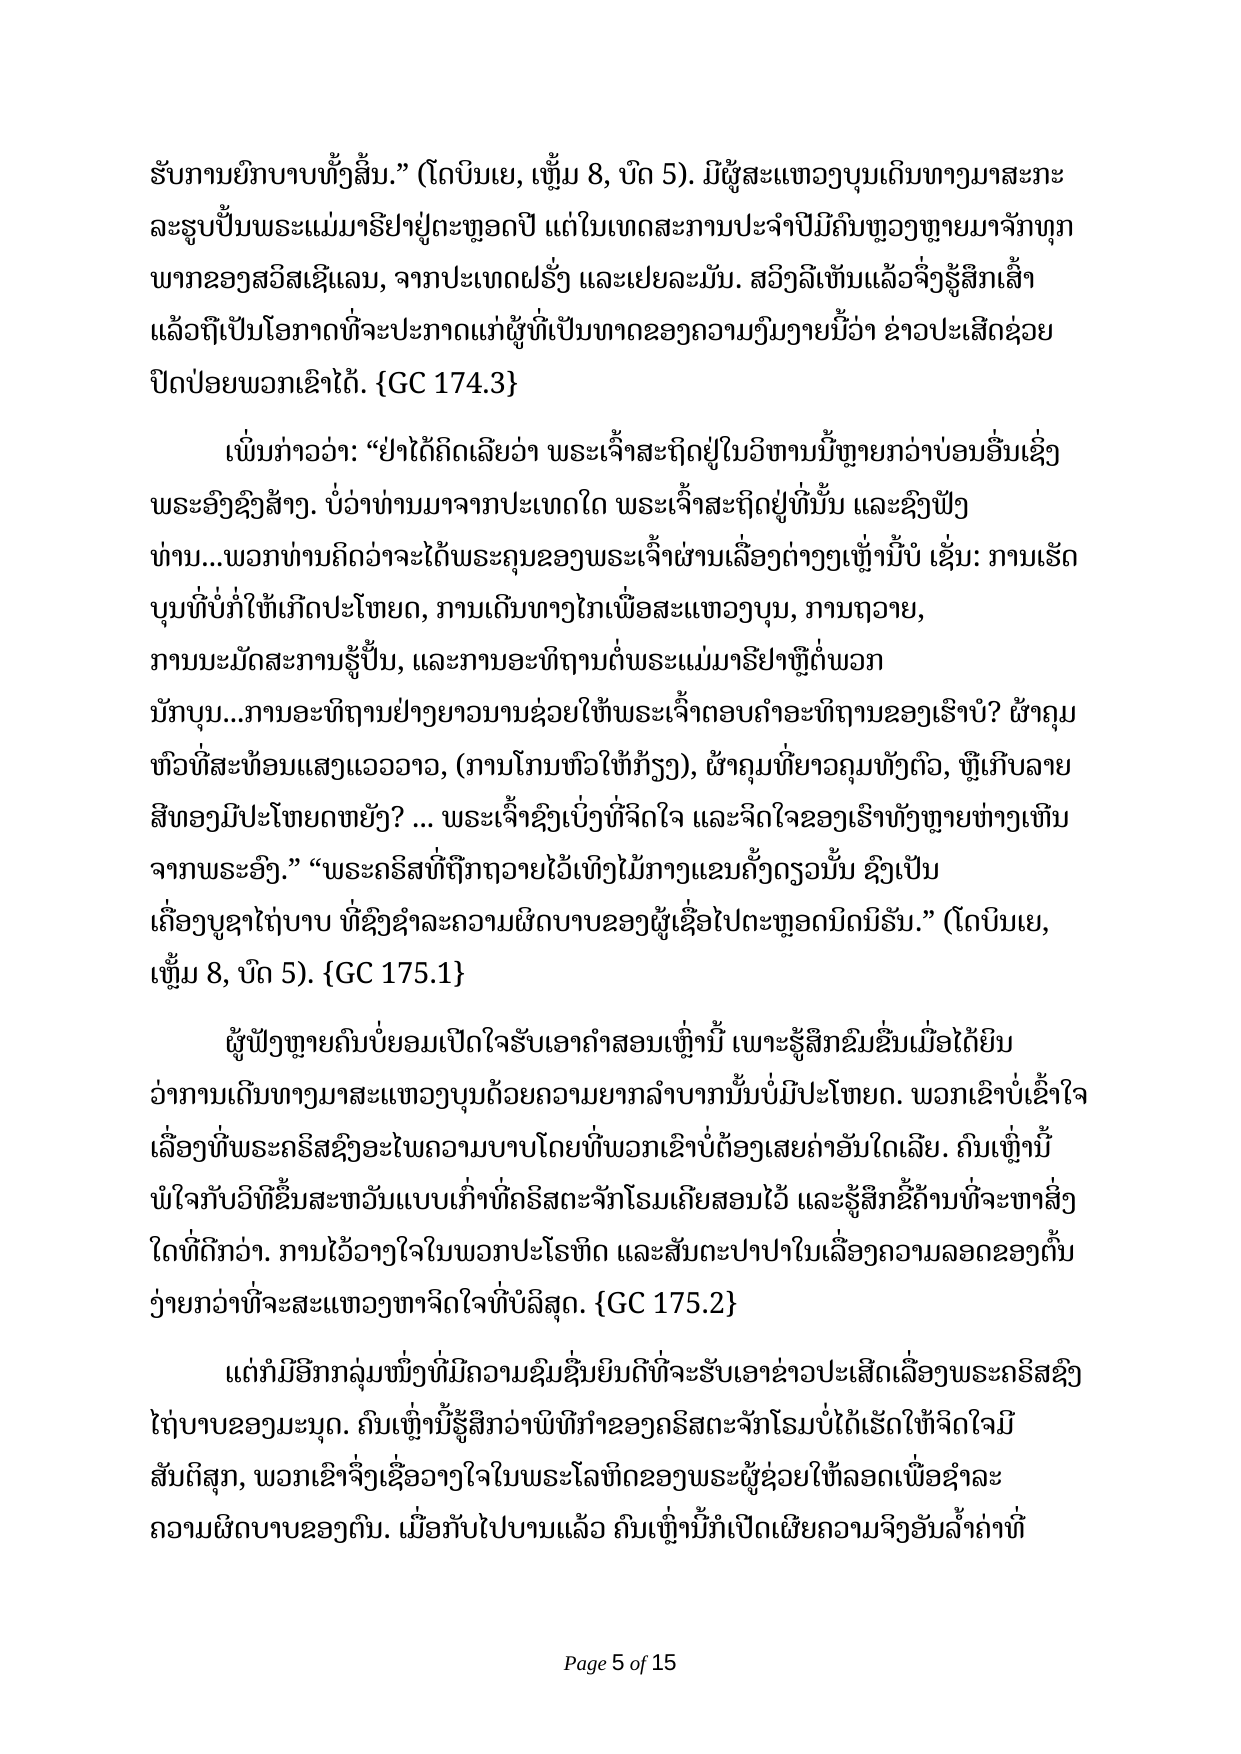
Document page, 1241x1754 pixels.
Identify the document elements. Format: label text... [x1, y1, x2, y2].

text ເພິ່ນກ່າວວ່າ: “ຢ່າໄດ້ຄິດເລີຍວ່າ ພຣະເຈົ້າສະຖິດຢູ່ໃນວິຫານນີ້ຫຼາຍກວ່າບ່ອນອື່ນເຊິ່ງພຣະອົງຊົງສ້າງ. ບໍ່ວ່າທ່ານມາຈາກປະເທດໃດ ພຣະເຈົ້າສະຖິດຢູ່ທີ່ນັ້ນ ແລະຊົງຟັງທ່ານ...ພວກທ່ານຄິດວ່າຈະໄດ້ພຣະຄຸນຂອງພຣະເຈົ້າຜ່ານເລື່ອງຕ່າງໆເຫຼັ່ານີ້ບໍ ເຊັ່ນ: ການເຮັດບຸນທີ່ບໍ່ກໍ່ໃຫ້ເກີດປະໂຫຍດ, ການເດີນທາງໄກເພື່ອສະແຫວງບຸນ, ການຖວາຍ, ການນະມັດສະການຮູ້ປັ້ນ, ແລະການອະທິຖານຕໍ່ພຣະແມ່ມາຣີຢາຫຼືຕໍ່ພວກນັກບຸນ...ການອະທິຖານຢ່າງຍາວນານຊ່ວຍໃຫ້ພຣະເຈົ້າຕອບຄຳອະທິຖານຂອງເຮົາບໍ? ຜ້າຄຸມຫົວທີ່ສະທ້ອນແສງແວວວາວ, (ການໂກນຫົວໃຫ້ກ້ຽງ), ຜ້າຄຸມທີ່ຍາວຄຸມທັງຕົວ, ຫຼືເກີບລາຍສີທອງມີປະໂຫຍດຫຍັງ? ... ພຣະເຈົ້າຊົງເບິ່ງທີ່ຈິດໃຈ ແລະຈິດໃຈຂອງເຮົາທັງຫຼາຍຫ່າງເຫີນຈາກພຣະອົງ.” “ພຣະຄຣິສທີ່ຖືກຖວາຍໄວ້ເທິງໄມ້ກາງແຂນຄັ້ງດຽວນັ້ນ ຊົງເປັນເຄື່ອງບູຊາໄຖ່ບາບ ທີ່ຊົງຊຳລະຄວາມຜິດບາບຂອງຜູ້ເຊື່ອໄປຕະຫຼອດນິດນິຣັນ.” (ໂດບິນເຍ, ເຫຼັ້ມ 8, ບົດ 5). {GC 175.1} [150, 428, 1090, 998]
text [150, 150, 1090, 407]
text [150, 1348, 1090, 1553]
text ຜູ້ຟັງຫຼາຍຄົນບໍ່ຍອມເປີດໃຈຮັບເອາຄຳສອນເຫຼົ່ານີ້ ເພາະຮູ້ສຶກຂົມຂື່ນເມື່ອໄດ້ຍິນວ່າການເດີນທາງມາສະແຫວງບຸນດ້ວຍຄວາມຍາກລຳບາກນັ້ນບໍ່ມີປະໂຫຍດ. ພວກເຂົາບໍ່ເຂົ້າໃຈເລື່ອງທີ່ພຣະຄຣິສຊົງອະໄພຄວາມບາບໂດຍທີ່ພວກເຂົາບໍ່ຕ້ອງເສຍຄ່າອັນໃດເລີຍ. ຄົນເຫຼົ່ານີ້ພໍໃຈກັບວິທີຂຶ້ນສະຫວັນແບບເກົ່າທີ່ຄຣິສຕະຈັກໂຣມເຄີຍສອນໄວ້ ແລະຮູ້ສຶກຂີ້ຄ້ານທີ່ຈະຫາສິ່ງໃດທີ່ດີກວ່າ. ການໄວ້ວາງໃຈໃນພວກປະໂຣຫິດ ແລະສັນຕະປາປາໃນເລື່ອງຄວາມລອດຂອງຕົ້ນງ່າຍກວ່າທີ່ຈະສະແຫວງຫາຈິດໃຈທີ່ບໍລິສຸດ. {GC 175.2} [150, 1018, 1090, 1328]
